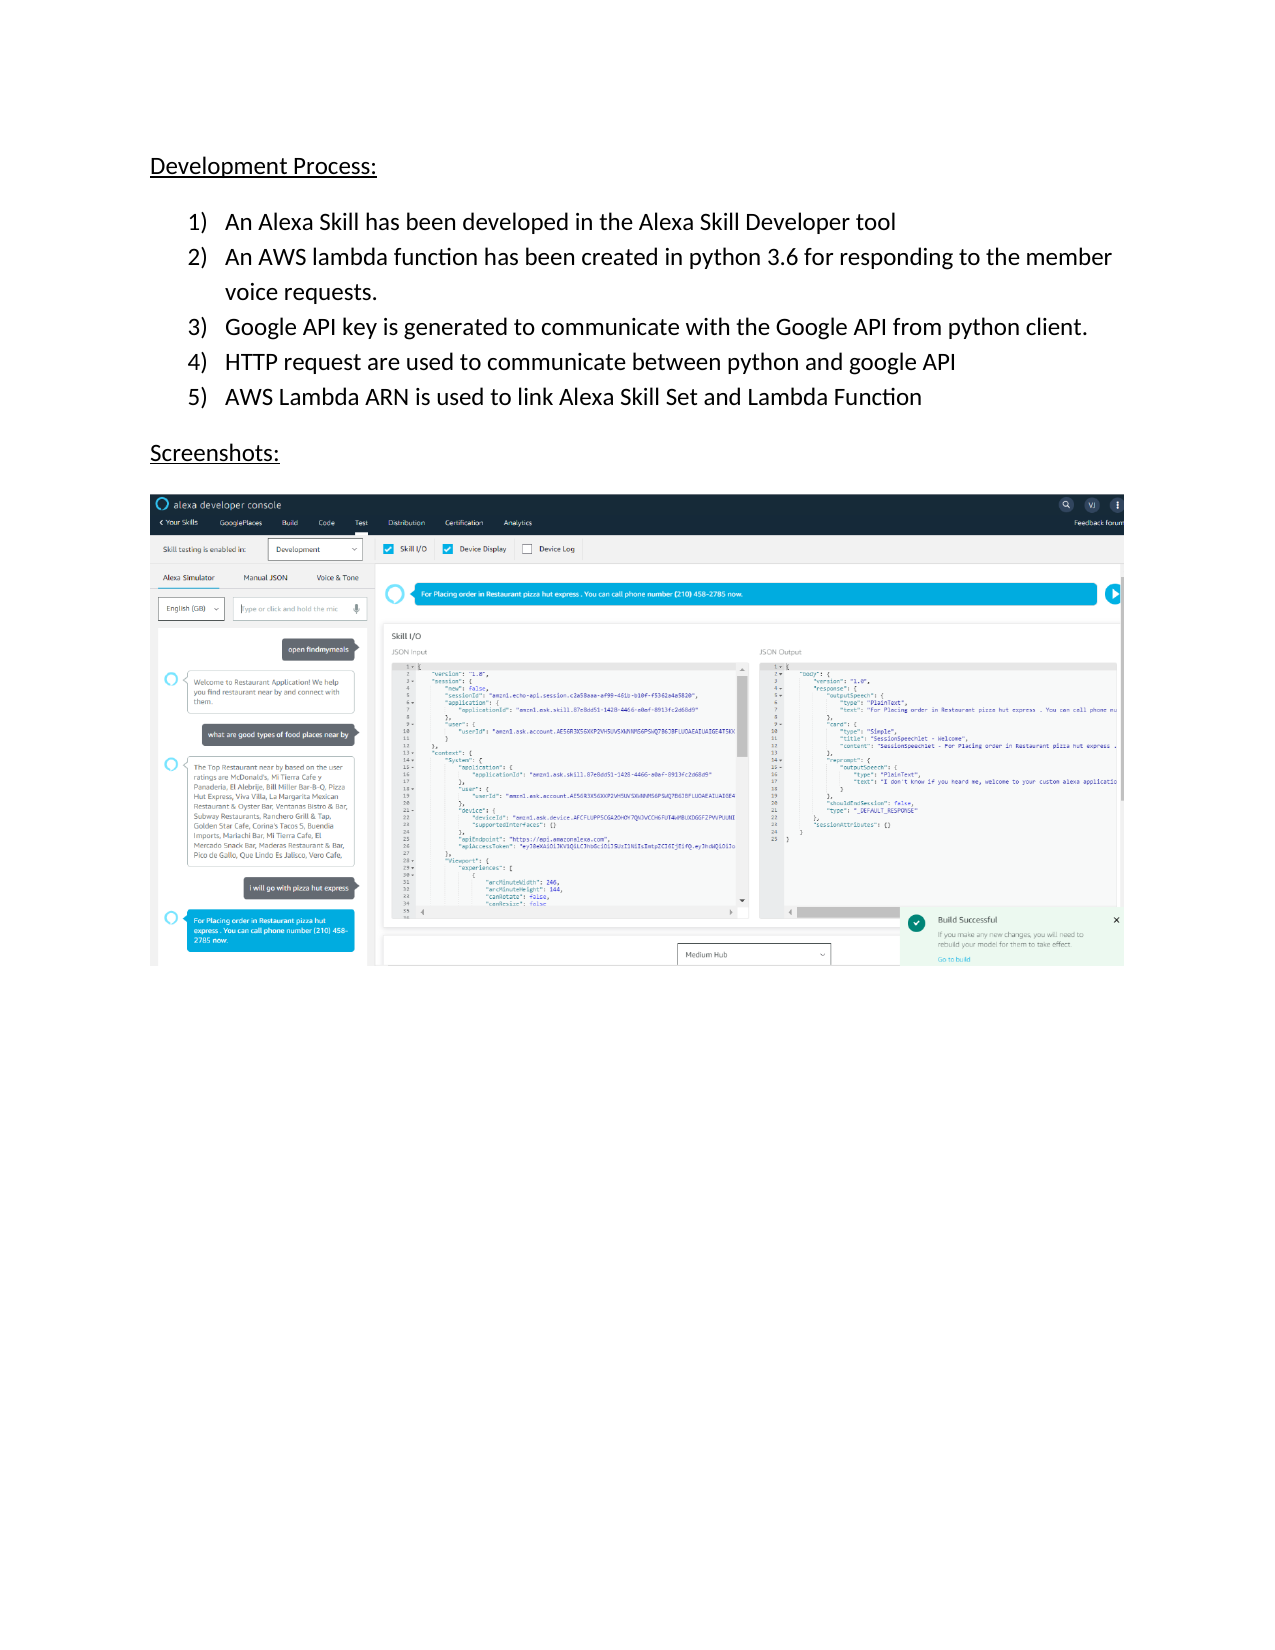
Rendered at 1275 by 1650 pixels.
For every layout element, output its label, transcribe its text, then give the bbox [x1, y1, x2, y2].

list AWS Lambda ARN is used to link Alexa Skill Set and Lambda Function [187, 381, 1125, 411]
list An AWS lambda function has been created in python 3.6 for responding to the member voice requests. [187, 241, 1125, 306]
text Development Process: [150, 150, 1125, 181]
list Google API key is generated to communicate with the Google API from python client. [187, 311, 1125, 341]
list An Alexa Skill has been developed in the Alexa Skill Developer tool [187, 206, 1125, 236]
picture [150, 492, 1124, 966]
text Screenshots: [150, 437, 1125, 467]
list HTTP request are used to communicate between python and google API [187, 346, 1125, 376]
